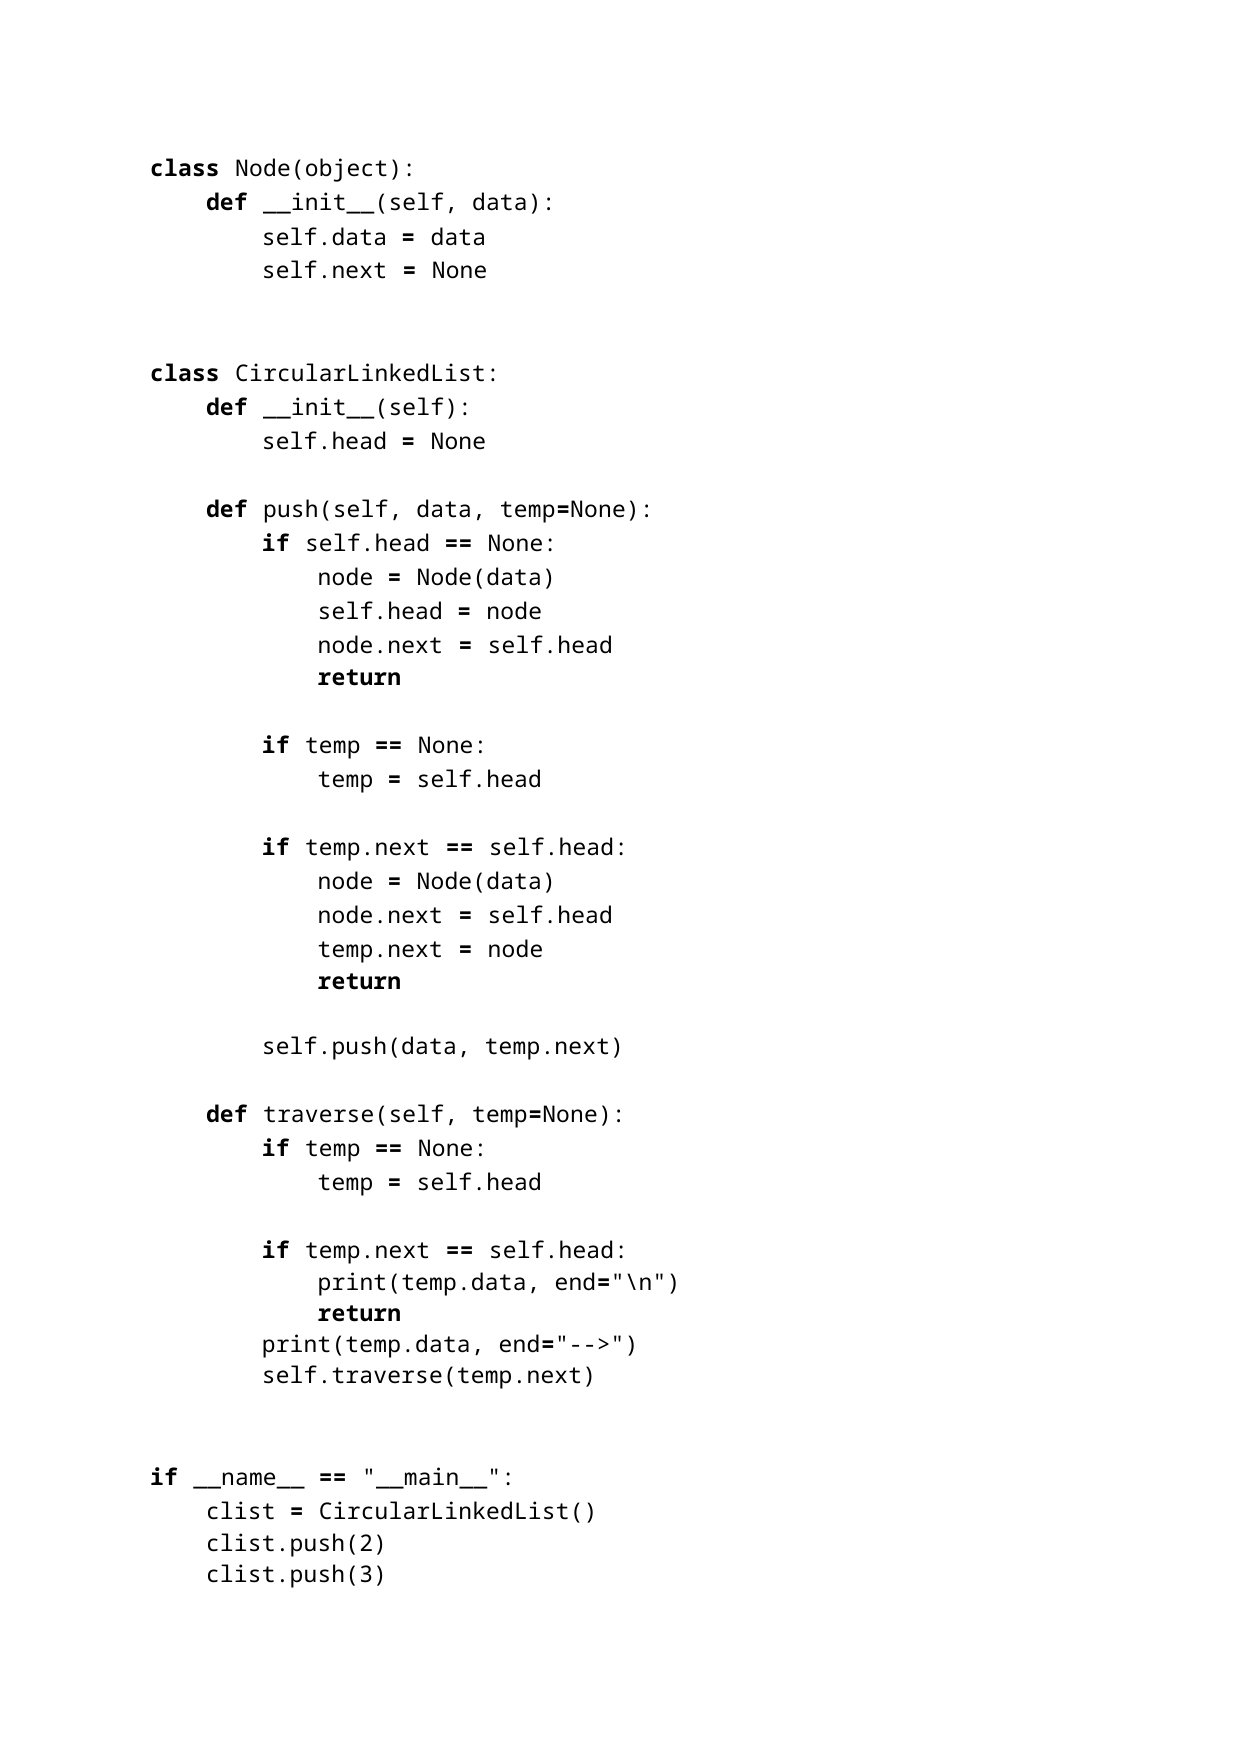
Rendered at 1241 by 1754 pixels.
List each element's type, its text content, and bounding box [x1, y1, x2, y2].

text self.head = None [150, 422, 1090, 457]
text class CircularLinkedList: [150, 354, 1090, 388]
text self.push(data, temp.next) [150, 1030, 1090, 1061]
text self.next = None [150, 252, 1090, 286]
text return [150, 965, 1090, 996]
text clist.push(3) [150, 1558, 1090, 1589]
text clist = CircularLinkedList() [150, 1493, 1090, 1527]
text return [150, 661, 1090, 692]
text clist.push(2) [150, 1527, 1090, 1558]
text print(temp.data, end="\n") [150, 1266, 1090, 1297]
text print(temp.data, end="-->") [150, 1328, 1090, 1359]
text node = Node(data) [150, 559, 1090, 593]
text class Node(object): [150, 150, 1090, 184]
text def __init__(self): [150, 388, 1090, 422]
text temp.next = node [150, 931, 1090, 965]
text self.traverse(temp.next) [150, 1359, 1090, 1391]
text self.head = node [150, 593, 1090, 627]
text if temp == None: [150, 726, 1090, 760]
text node.next = self.head [150, 897, 1090, 931]
text if __name__ == "__main__": [150, 1459, 1090, 1493]
text node.next = self.head [150, 627, 1090, 661]
text self.data = data [150, 218, 1090, 252]
text node = Node(data) [150, 862, 1090, 897]
text if temp.next == self.head: [150, 828, 1090, 862]
text def __init__(self, data): [150, 184, 1090, 218]
text if self.head == None: [150, 525, 1090, 559]
text temp = self.head [150, 1163, 1090, 1197]
text return [150, 1297, 1090, 1328]
text def traverse(self, temp=None): [150, 1095, 1090, 1129]
text if temp == None: [150, 1129, 1090, 1163]
text if temp.next == self.head: [150, 1232, 1090, 1266]
text temp = self.head [150, 760, 1090, 794]
text def push(self, data, temp=None): [150, 491, 1090, 525]
